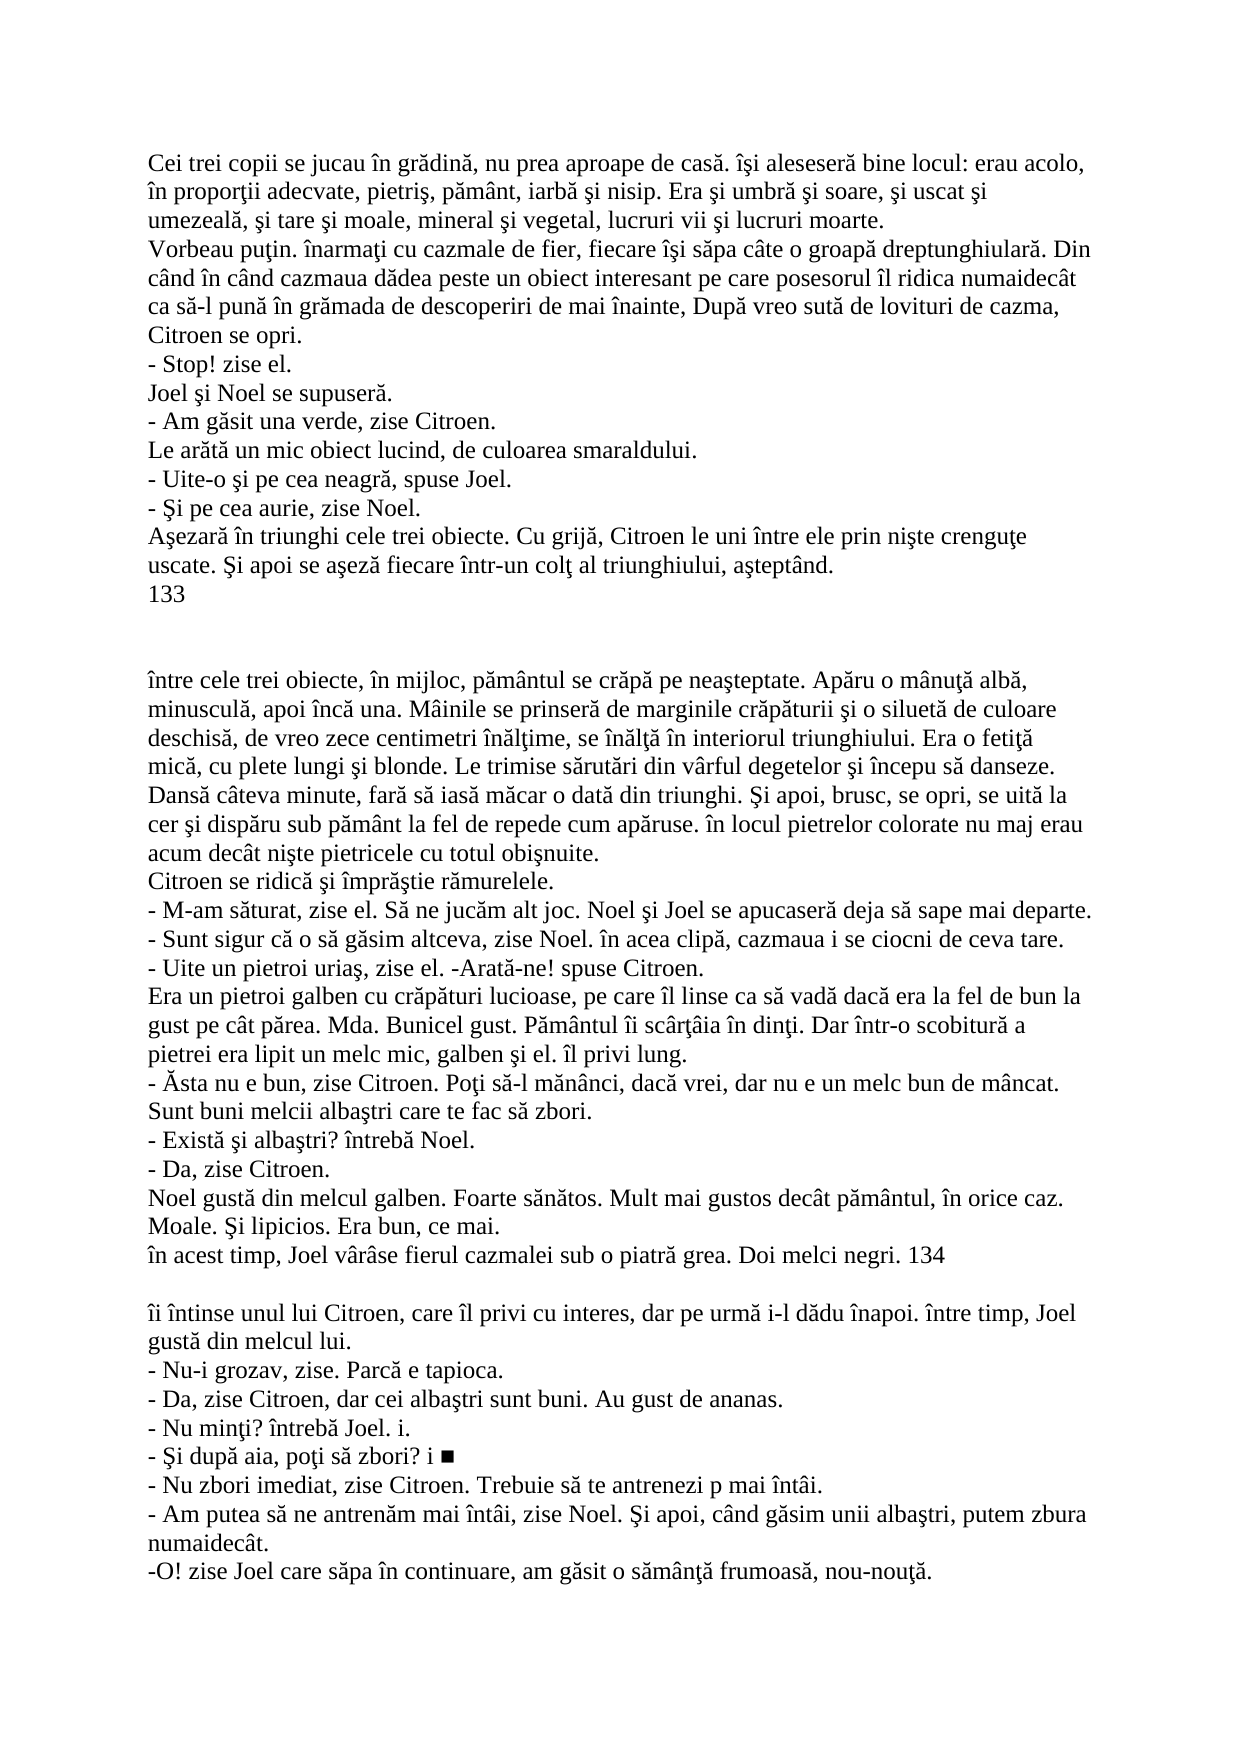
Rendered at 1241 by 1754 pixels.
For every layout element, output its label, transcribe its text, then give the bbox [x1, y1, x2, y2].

text - Ăsta nu e bun, zise Citroen. Poţi să-l mănânci, dacă vrei, dar nu e un melc bun de mâncat. Sunt buni melcii albaştri care te fac să zbori. [148, 1068, 1093, 1125]
text - Am putea să ne antrenăm mai întâi, zise Noel. Şi apoi, când găsim unii albaştri, putem zbura numaidecât. [148, 1499, 1093, 1556]
text Vorbeau puţin. înarmaţi cu cazmale de fier, fiecare îşi săpa câte o groapă dreptunghiulară. Din când în când cazmaua dădea peste un obiect interesant pe care posesorul îl ridica numaidecât ca să-l pună în grămada de descoperiri de mai înainte, După vreo sută de lovituri de cazma, Citroen se opri. [148, 234, 1093, 349]
text - Am găsit una verde, zise Citroen. [148, 406, 1093, 435]
text îi întinse unul lui Citroen, care îl privi cu interes, dar pe urmă i-l dădu înapoi. între timp, Joel gustă din melcul lui. [148, 1298, 1093, 1355]
text -O! zise Joel care săpa în continuare, am găsit o sămânţă frumoasă, nou-nouţă. [148, 1556, 1093, 1585]
text în acest timp, Joel vârâse fierul cazmalei sub o piatră grea. Doi melci negri. 134 [148, 1240, 1093, 1269]
text Noel gustă din melcul galben. Foarte sănătos. Mult mai gustos decât pământul, în orice caz. Moale. Şi lipicios. Era bun, ce mai. [148, 1183, 1093, 1240]
text - Există şi albaştri? întrebă Noel. [148, 1125, 1093, 1154]
text între cele trei obiecte, în mijloc, pământul se crăpă pe neaşteptate. Apăru o mânuţă albă, minusculă, apoi încă una. Mâinile se prinseră de marginile crăpăturii şi o siluetă de culoare deschisă, de vreo zece centimetri înălţime, se înălţă în interiorul triunghiului. Era o fetiţă mică, cu plete lungi şi blonde. Le trimise sărutări din vârful degetelor şi începu să danseze. Dansă câteva minute, fară să iasă măcar o dată din triunghi. Şi apoi, brusc, se opri, se uită la cer şi dispăru sub pământ la fel de repede cum apăruse. în locul pietrelor colorate nu maj erau acum decât nişte pietricele cu totul obişnuite. [148, 665, 1093, 866]
text - M-am săturat, zise el. Să ne jucăm alt joc. Noel şi Joel se apucaseră deja să sape mai departe. [148, 895, 1093, 924]
text Citroen se ridică şi împrăştie rămurelele. [148, 866, 1093, 895]
text - Da, zise Citroen, dar cei albaştri sunt buni. Au gust de ananas. [148, 1384, 1093, 1413]
text - Da, zise Citroen. [148, 1154, 1093, 1183]
text - Stop! zise el. [148, 349, 1093, 378]
text - Nu minţi? întrebă Joel. i. [148, 1413, 1093, 1441]
text Aşezară în triunghi cele trei obiecte. Cu grijă, Citroen le uni între ele prin nişte crenguţe uscate. Şi apoi se aşeză fiecare într-un colţ al triunghiului, aşteptând. [148, 521, 1093, 579]
text - Uite-o şi pe cea neagră, spuse Joel. [148, 464, 1093, 493]
text - Nu-i grozav, zise. Parcă e tapioca. [148, 1355, 1093, 1384]
text - Şi după aia, poţi să zbori? i ■ [148, 1441, 1093, 1470]
text - Nu zbori imediat, zise Citroen. Trebuie să te antrenezi p mai întâi. [148, 1470, 1093, 1499]
text - Uite un pietroi uriaş, zise el. -Arată-ne! spuse Citroen. [148, 953, 1093, 981]
text 133 [148, 579, 1093, 608]
text - Sunt sigur că o să găsim altceva, zise Noel. în acea clipă, cazmaua i se ciocni de ceva tare. [148, 924, 1093, 953]
text Joel şi Noel se supuseră. [148, 378, 1093, 406]
text Cei trei copii se jucau în grădină, nu prea aproape de casă. îşi aleseseră bine locul: erau acolo, în proporţii adecvate, pietriş, pământ, iarbă şi nisip. Era şi umbră şi soare, şi uscat şi umezeală, şi tare şi moale, mineral şi vegetal, lucruri vii şi lucruri moarte. [148, 148, 1093, 234]
text Era un pietroi galben cu crăpături lucioase, pe care îl linse ca să vadă dacă era la fel de bun la gust pe cât părea. Mda. Bunicel gust. Pământul îi scârţâia în dinţi. Dar într-o scobitură a pietrei era lipit un melc mic, galben şi el. îl privi lung. [148, 981, 1093, 1068]
text - Şi pe cea aurie, zise Noel. [148, 493, 1093, 521]
text Le arătă un mic obiect lucind, de culoarea smaraldului. [148, 435, 1093, 464]
